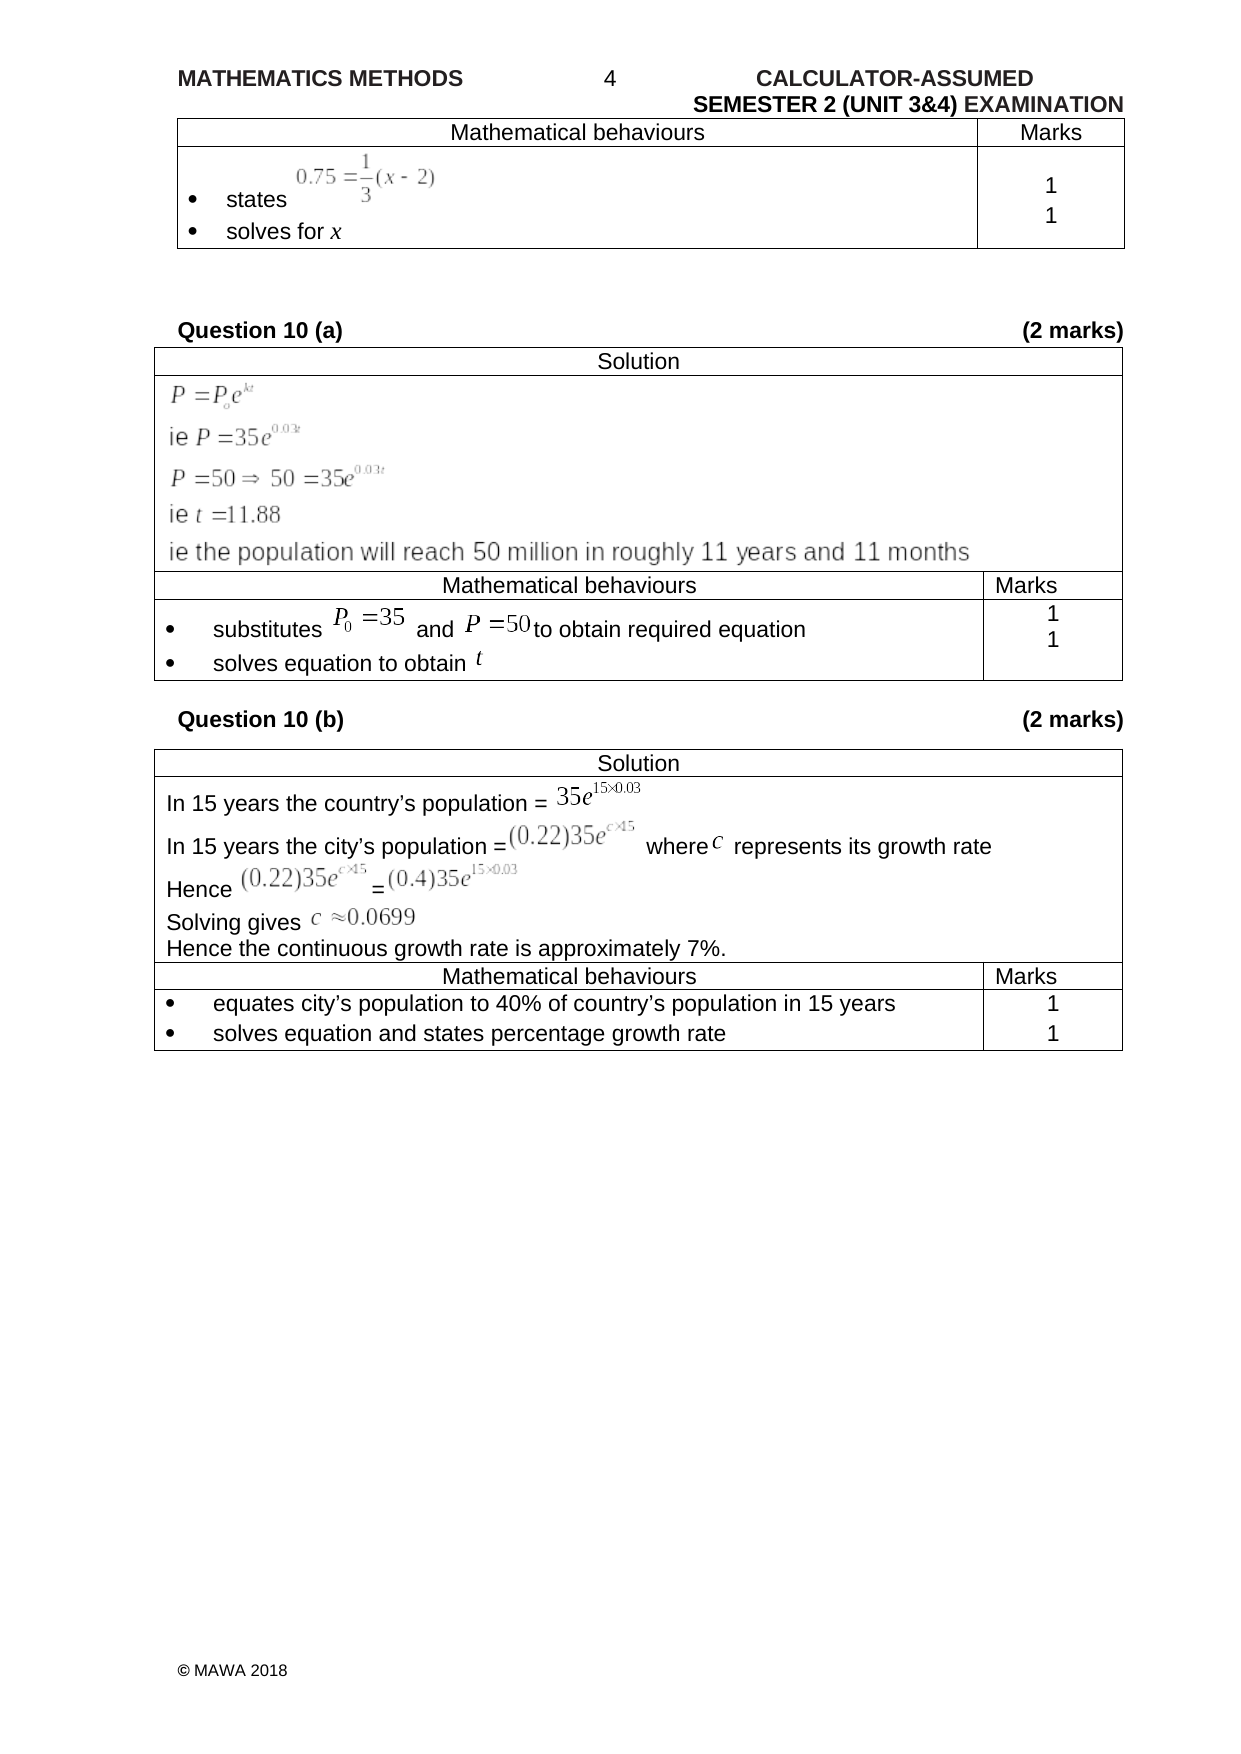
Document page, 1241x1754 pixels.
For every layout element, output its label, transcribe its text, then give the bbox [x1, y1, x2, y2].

table_cell 1 1 [978, 147, 1124, 248]
table_cell 1 1 [984, 600, 1122, 680]
table_cell In 15 years the country’s population = In 15 years the city’s population = where represents its growth rate Hence = Solving gives Hence the continuous growth rate is approximately 7%. [155, 777, 1122, 962]
table_cell substitutes and to obtain required equation solves equation to obtain [155, 600, 983, 680]
table_cell Marks [984, 572, 1122, 598]
table_cell 1 1 [984, 990, 1122, 1050]
table_cell Mathematical behaviours [155, 963, 983, 989]
text Question 10 (b) (2 marks) [177, 706, 1122, 732]
text Question 10 (a) (2 marks) [177, 317, 1122, 343]
table_header Solution [155, 348, 1122, 375]
table_cell Marks [978, 119, 1124, 146]
table_cell equates city’s population to 40% of country’s population in 15 years solves equation and states percentage growth rate [155, 990, 983, 1050]
table_cell Marks [984, 963, 1122, 989]
table_cell Mathematical behaviours [155, 572, 983, 598]
table_cell states solves for x [178, 147, 977, 248]
table_header Solution [155, 750, 1122, 776]
table_cell Mathematical behaviours [178, 119, 977, 146]
table_cell [155, 376, 1122, 571]
